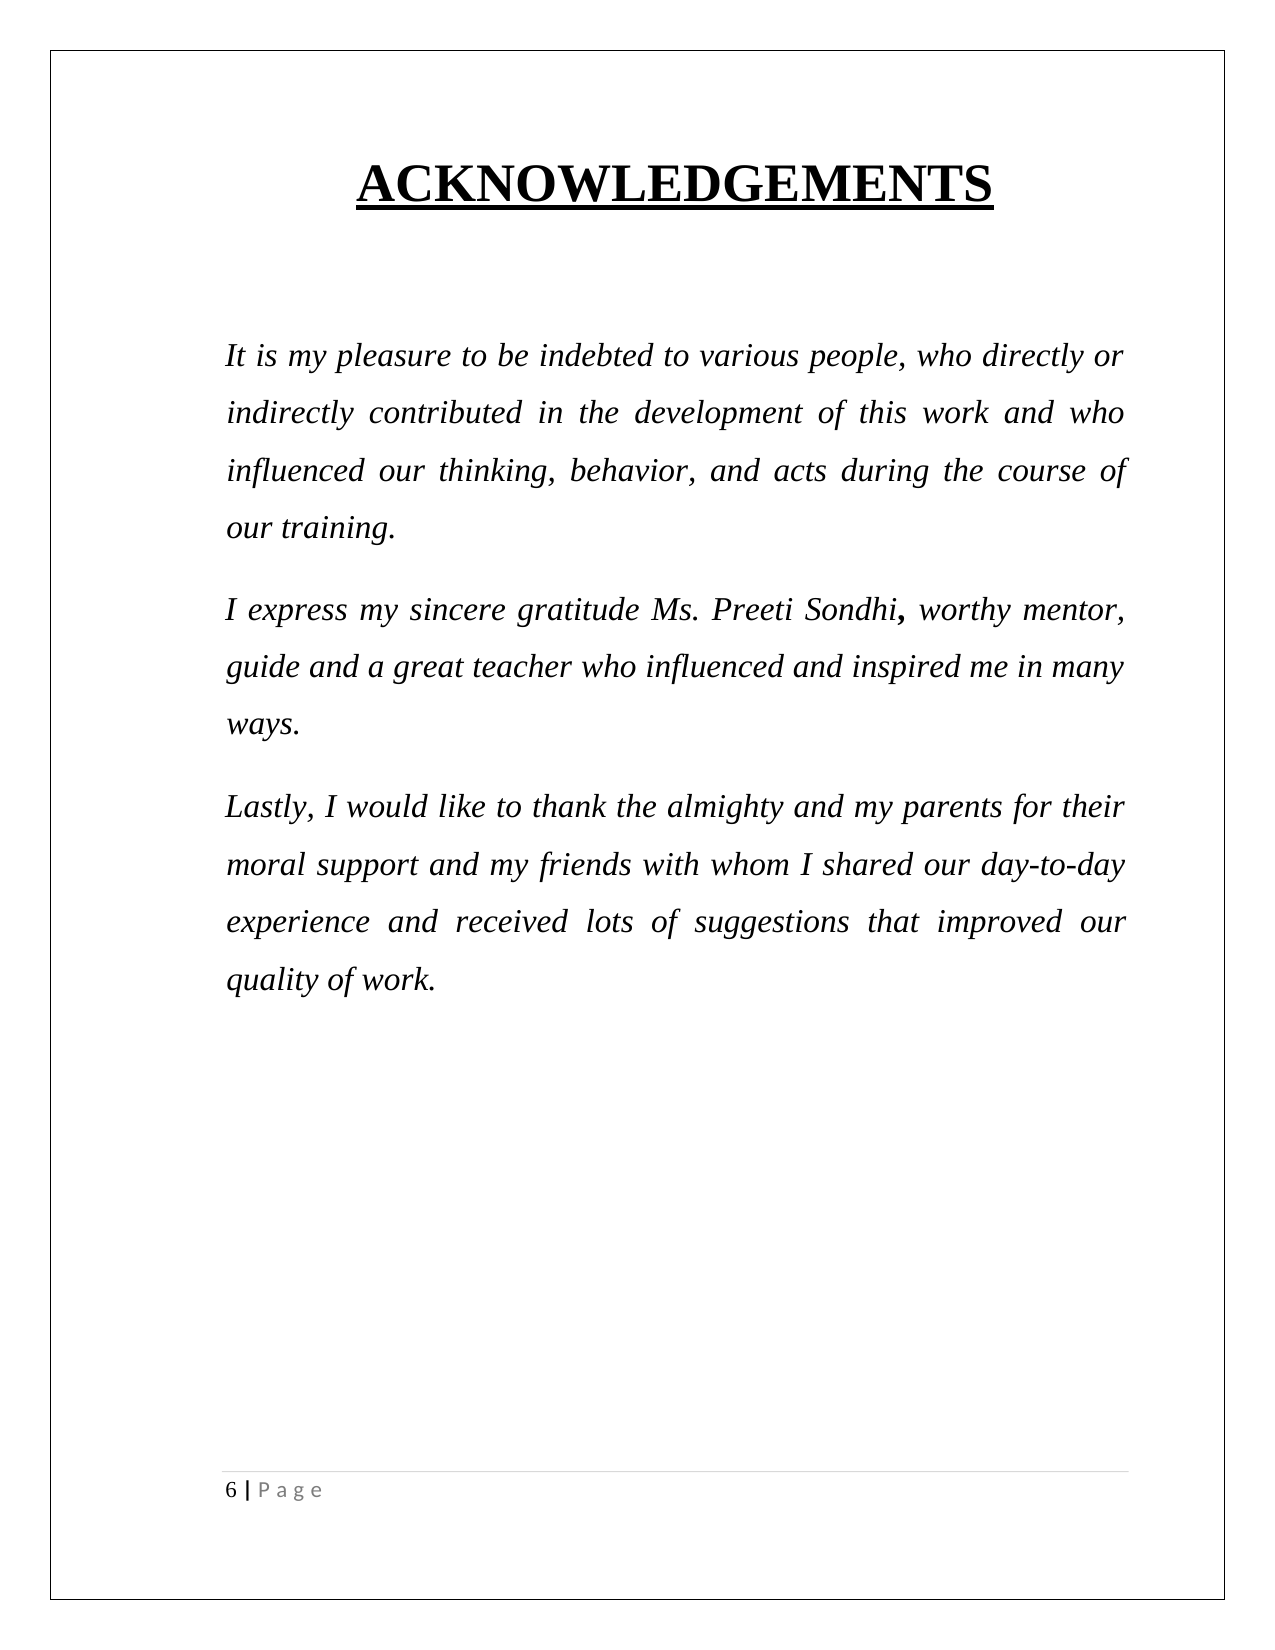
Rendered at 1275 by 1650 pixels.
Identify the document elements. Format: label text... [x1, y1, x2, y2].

text Lastly, I would like to thank the almighty and my parents for their moral support and my friends with whom I shared our day-to-day experience and received lots of suggestions that improved our quality of work. [225, 786, 1126, 997]
text It is my pleasure to be indebted to various people, who directly or indirectly contributed in the development of this work and who influenced our thinking, behavior, and acts during the course of our training. [225, 335, 1126, 546]
text ACKNOWLEDGEMENTS [246, 151, 1103, 213]
text I express my sincere gratitude Ms. Preeti Sondhi, worthy mentor, guide and a great teacher who influenced and inspired me in many ways. [225, 590, 1125, 741]
